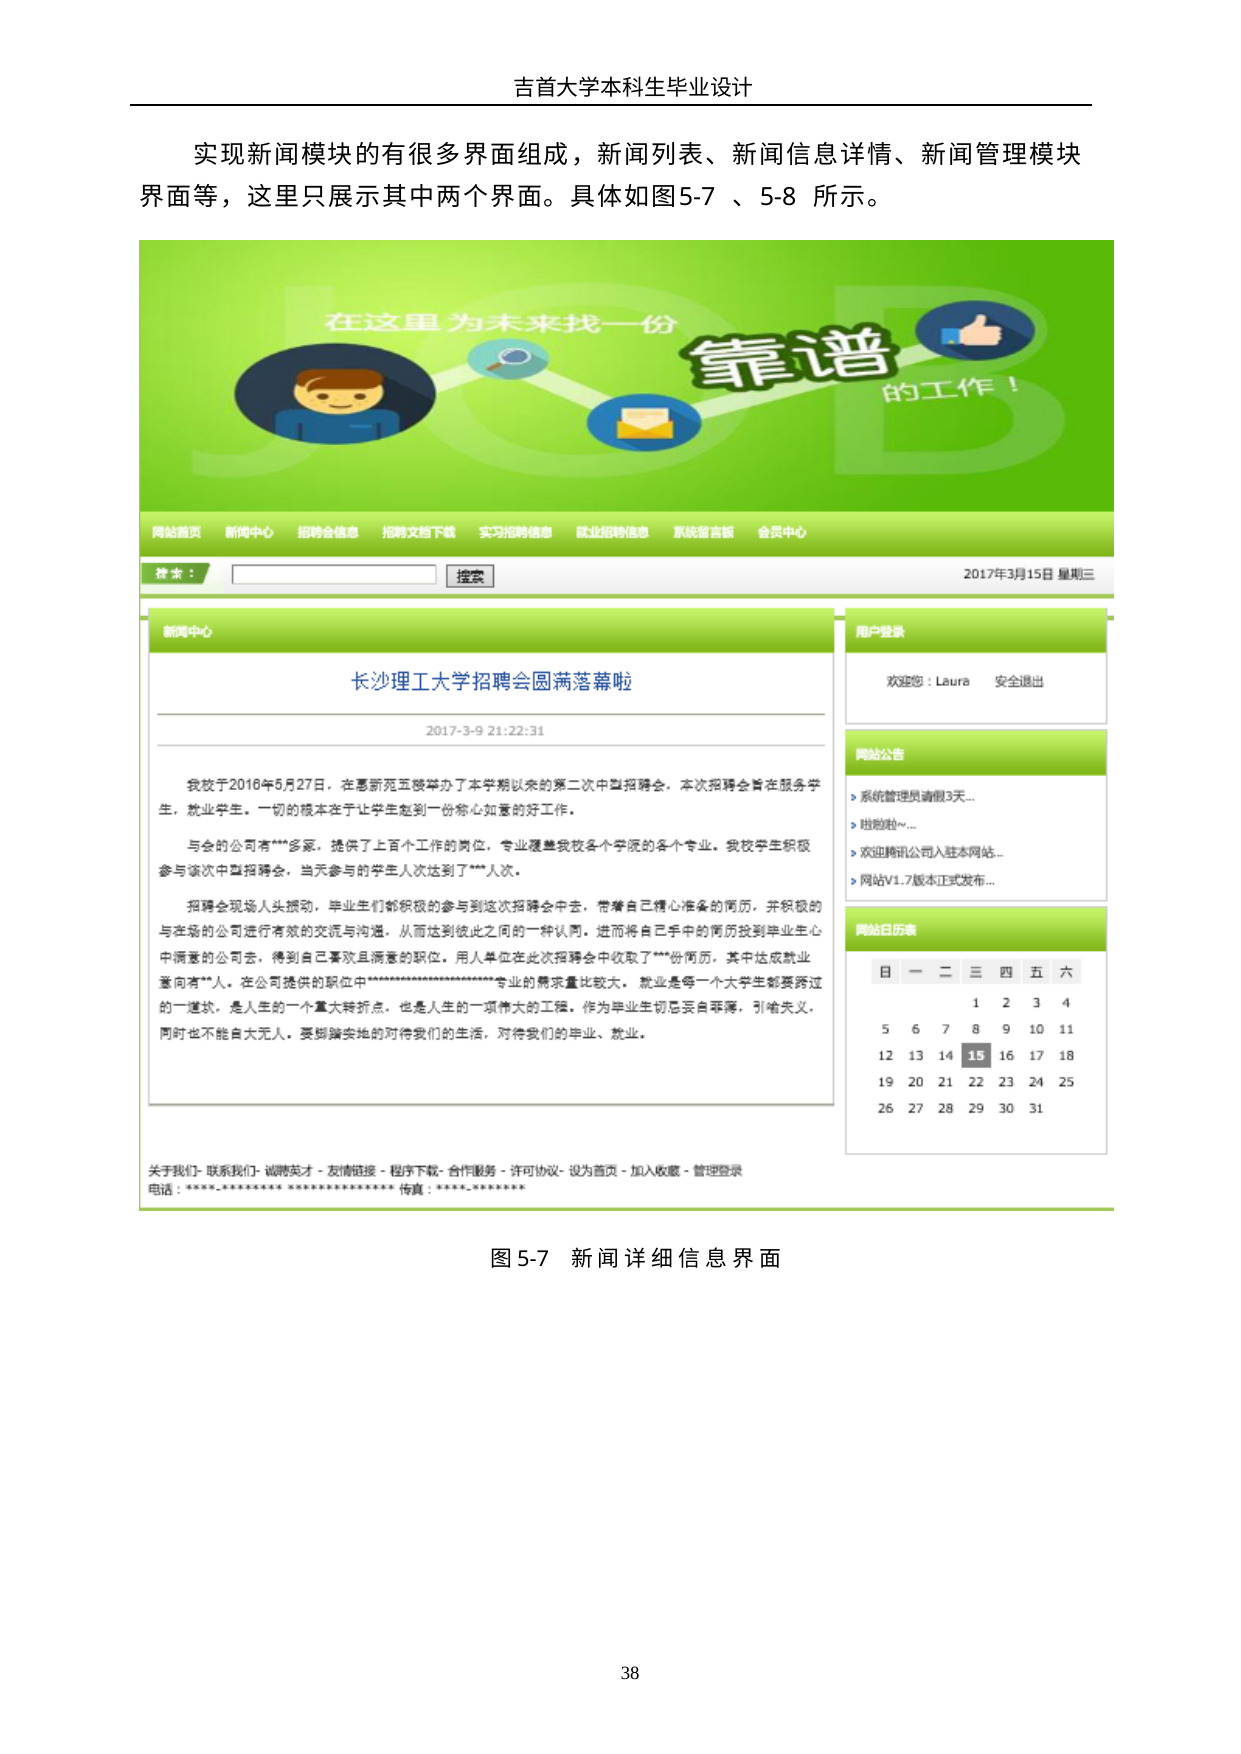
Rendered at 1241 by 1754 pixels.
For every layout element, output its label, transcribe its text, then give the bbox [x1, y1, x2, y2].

text 图5-7 新闻详细信息界面 [139, 1236, 1083, 1278]
picture [139, 240, 1114, 1211]
text 实现新闻模块的有很多界面组成，新闻列表、新闻信息详情、新闻管理模块界面等，这里只展示其中两个界面。具体如图5-7、5-8所示。 [139, 132, 1083, 216]
